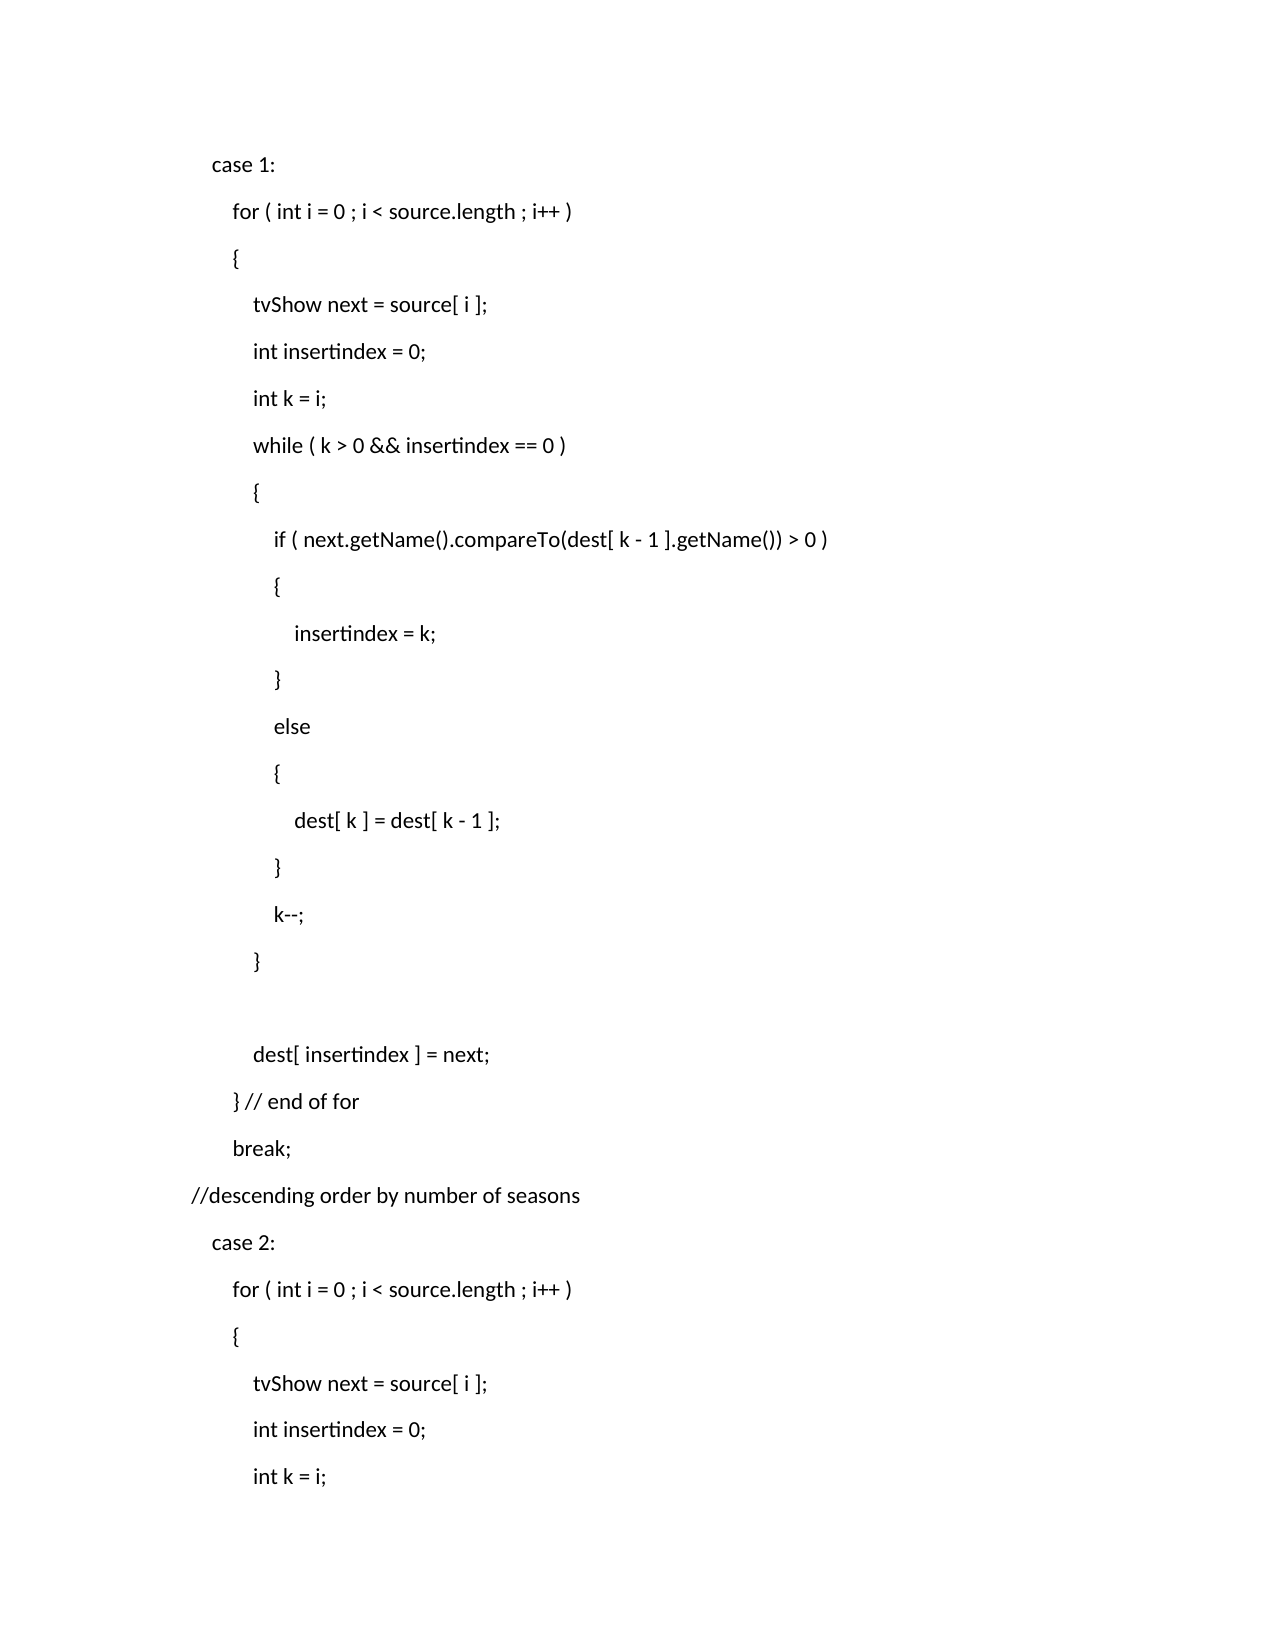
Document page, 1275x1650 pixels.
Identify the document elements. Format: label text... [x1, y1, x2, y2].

text tvShow next = source[ i ]; [150, 1369, 1125, 1397]
text } [150, 947, 1125, 975]
text { [150, 572, 1125, 600]
text { [150, 759, 1125, 787]
text int k = i; [150, 1462, 1125, 1491]
text for ( int i = 0 ; i < source.length ; i++ ) [150, 1275, 1125, 1303]
text for ( int i = 0 ; i < source.length ; i++ ) [150, 197, 1125, 225]
text dest[ insertindex ] = next; [150, 1041, 1125, 1069]
text else [150, 712, 1125, 741]
text //descending order by number of seasons [150, 1181, 1125, 1209]
text { [150, 478, 1125, 506]
text int insertindex = 0; [150, 1416, 1125, 1444]
text if ( next.getName().compareTo(dest[ k - 1 ].getName()) > 0 ) [150, 525, 1125, 553]
text } // end of for [150, 1087, 1125, 1116]
text { [150, 1322, 1125, 1350]
text break; [150, 1134, 1125, 1162]
text insertindex = k; [150, 619, 1125, 647]
text } [150, 666, 1125, 694]
text dest[ k ] = dest[ k - 1 ]; [150, 806, 1125, 834]
text int k = i; [150, 384, 1125, 412]
text k--; [150, 900, 1125, 928]
text while ( k > 0 && insertindex == 0 ) [150, 431, 1125, 459]
text } [150, 853, 1125, 881]
text int insertindex = 0; [150, 337, 1125, 366]
text tvShow next = source[ i ]; [150, 291, 1125, 319]
text { [150, 244, 1125, 272]
text case 2: [150, 1228, 1125, 1256]
text case 1: [150, 150, 1125, 178]
